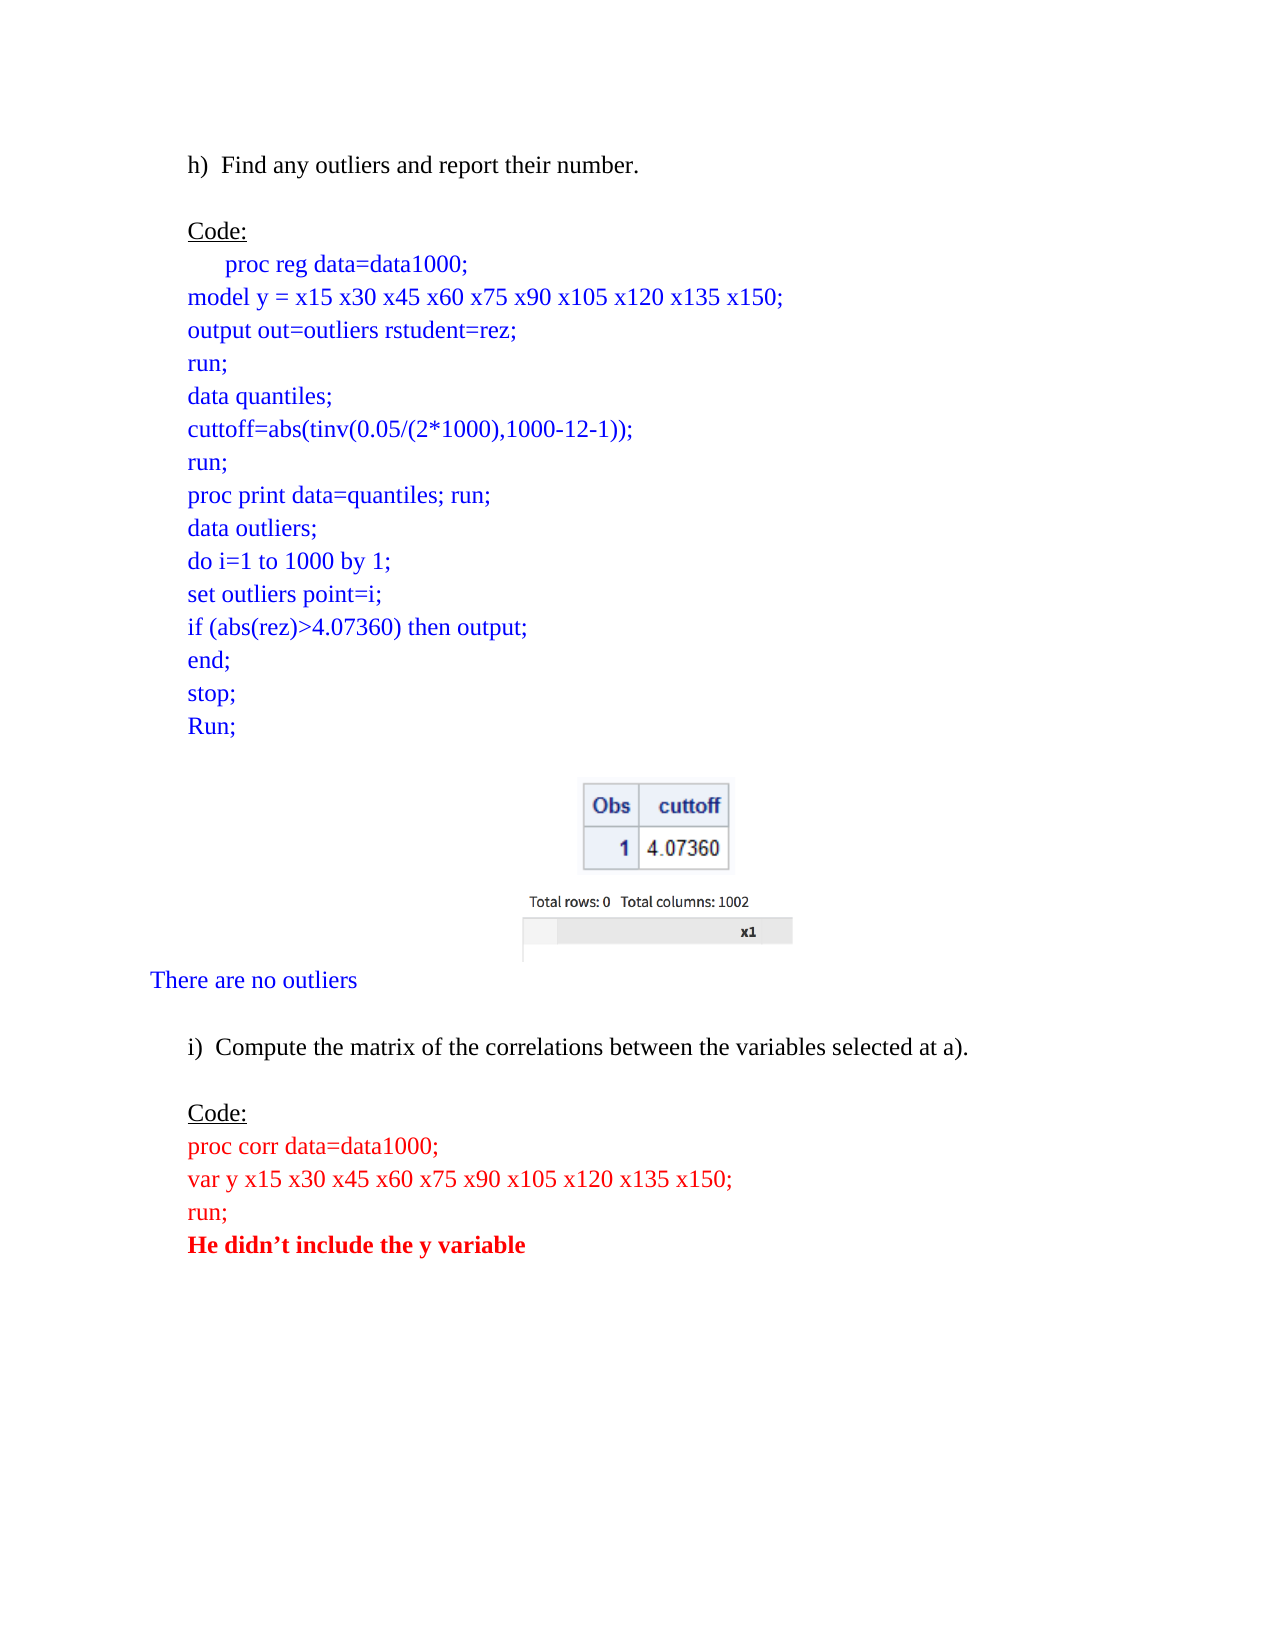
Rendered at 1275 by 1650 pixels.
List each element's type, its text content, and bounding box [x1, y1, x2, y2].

list Code: [187, 1098, 1125, 1126]
list data outliers; [187, 513, 1125, 542]
list set outliers point=i; [187, 579, 1125, 608]
list cuttoff=abs(tinv(0.05/(2*1000),1000-12-1)); [187, 414, 1125, 443]
list do i=1 to 1000 by 1; [187, 546, 1125, 575]
list var y x15 x30 x45 x60 x75 x90 x105 x120 x135 x150; [187, 1164, 1125, 1192]
list He didn’t include the y variable [187, 1230, 1125, 1258]
list data quantiles; [187, 381, 1125, 410]
list output out=outliers rstudent=rez; [187, 315, 1125, 344]
list model y = x15 x30 x45 x60 x75 x90 x105 x120 x135 x150; [187, 282, 1125, 311]
list run; [187, 348, 1125, 377]
text There are no outliers [150, 966, 1125, 994]
list run; [187, 1197, 1125, 1226]
list Code: [187, 216, 1125, 245]
list end; [187, 645, 1125, 674]
list h) Find any outliers and report their number. [187, 150, 1125, 179]
list if (abs(rez)>4.07360) then output; [187, 612, 1125, 641]
list i) Compute the matrix of the correlations between the variables selected at a). [187, 1032, 1125, 1060]
list stop; [187, 678, 1125, 707]
list proc print data=quantiles; run; [187, 480, 1125, 509]
picture [577, 777, 736, 875]
text proc reg data=data1000; [150, 249, 1125, 278]
list Run; [187, 711, 1125, 740]
list run; [187, 447, 1125, 476]
list proc corr data=data1000; [187, 1131, 1125, 1159]
picture [519, 878, 793, 962]
